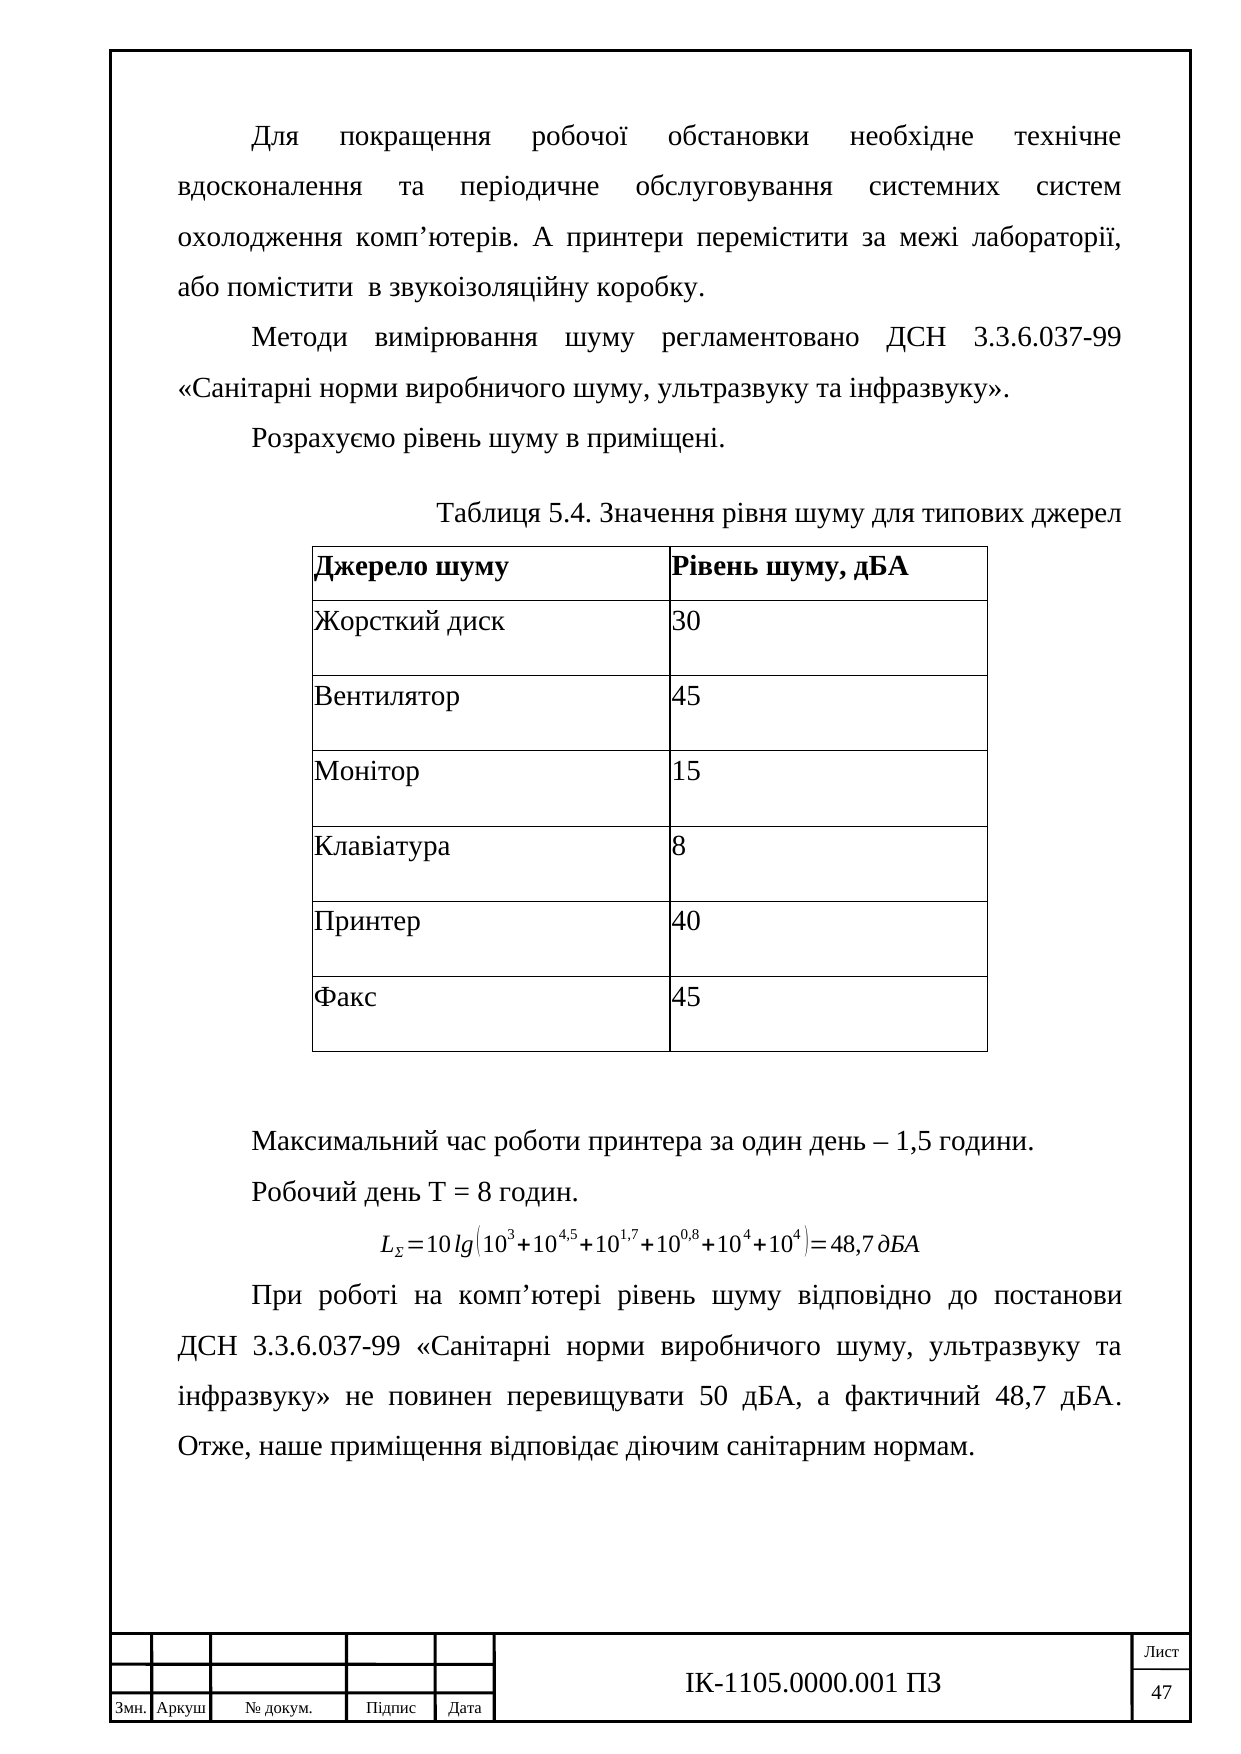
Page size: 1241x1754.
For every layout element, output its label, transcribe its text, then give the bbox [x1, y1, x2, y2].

table_cell Монітор [313, 751, 669, 826]
table_cell Принтер [313, 902, 669, 976]
text Методи вимірювання шуму регламентовано ДСН 3.3.6.037-99 «Санітарні норми виробничого шуму, ультразвуку та інфразвуку». [177, 319, 1122, 403]
table_cell 15 [671, 751, 987, 826]
table_header Рівень шуму, дБА [671, 547, 987, 600]
table_cell 40 [671, 902, 987, 976]
table_header Джерело шуму [313, 547, 669, 600]
table_cell 45 [671, 977, 987, 1051]
table_cell 30 [671, 601, 987, 675]
text Таблиця 5.4. Значення рівня шуму для типових джерел [177, 495, 1122, 529]
text Робочий день Т = 8 годин. [177, 1174, 1122, 1207]
text Для покращення робочої обстановки необхідне технічне вдосконалення та періодичне обслуговування системних систем охолодження комп’ютерів. А принтери перемістити за межі лабораторії, або помістити в звукоізоляційну коробку. [177, 118, 1122, 303]
table_cell Вентилятор [313, 676, 669, 750]
text Розрахуємо рівень шуму в приміщені. [177, 420, 1122, 453]
table_cell Факс [313, 977, 669, 1051]
text Максимальний час роботи принтера за один день – 1,5 години. [177, 1123, 1122, 1157]
table_cell Жорсткий диск [313, 601, 669, 675]
text При роботі на комп’ютері рівень шуму відповідно до постанови ДСН_3.3.6.037-99 «Санітарні норми виробничого шуму, ультразвуку та інфразвуку» не повинен перевищувати 50 дБА, а фактичний 48,7 дБА. Отже, наше приміщення відповідає діючим санітарним нормам. [177, 1277, 1122, 1462]
table_cell 45 [671, 676, 987, 750]
table_cell 8 [671, 827, 987, 901]
table_cell Клавіатура [313, 827, 669, 901]
